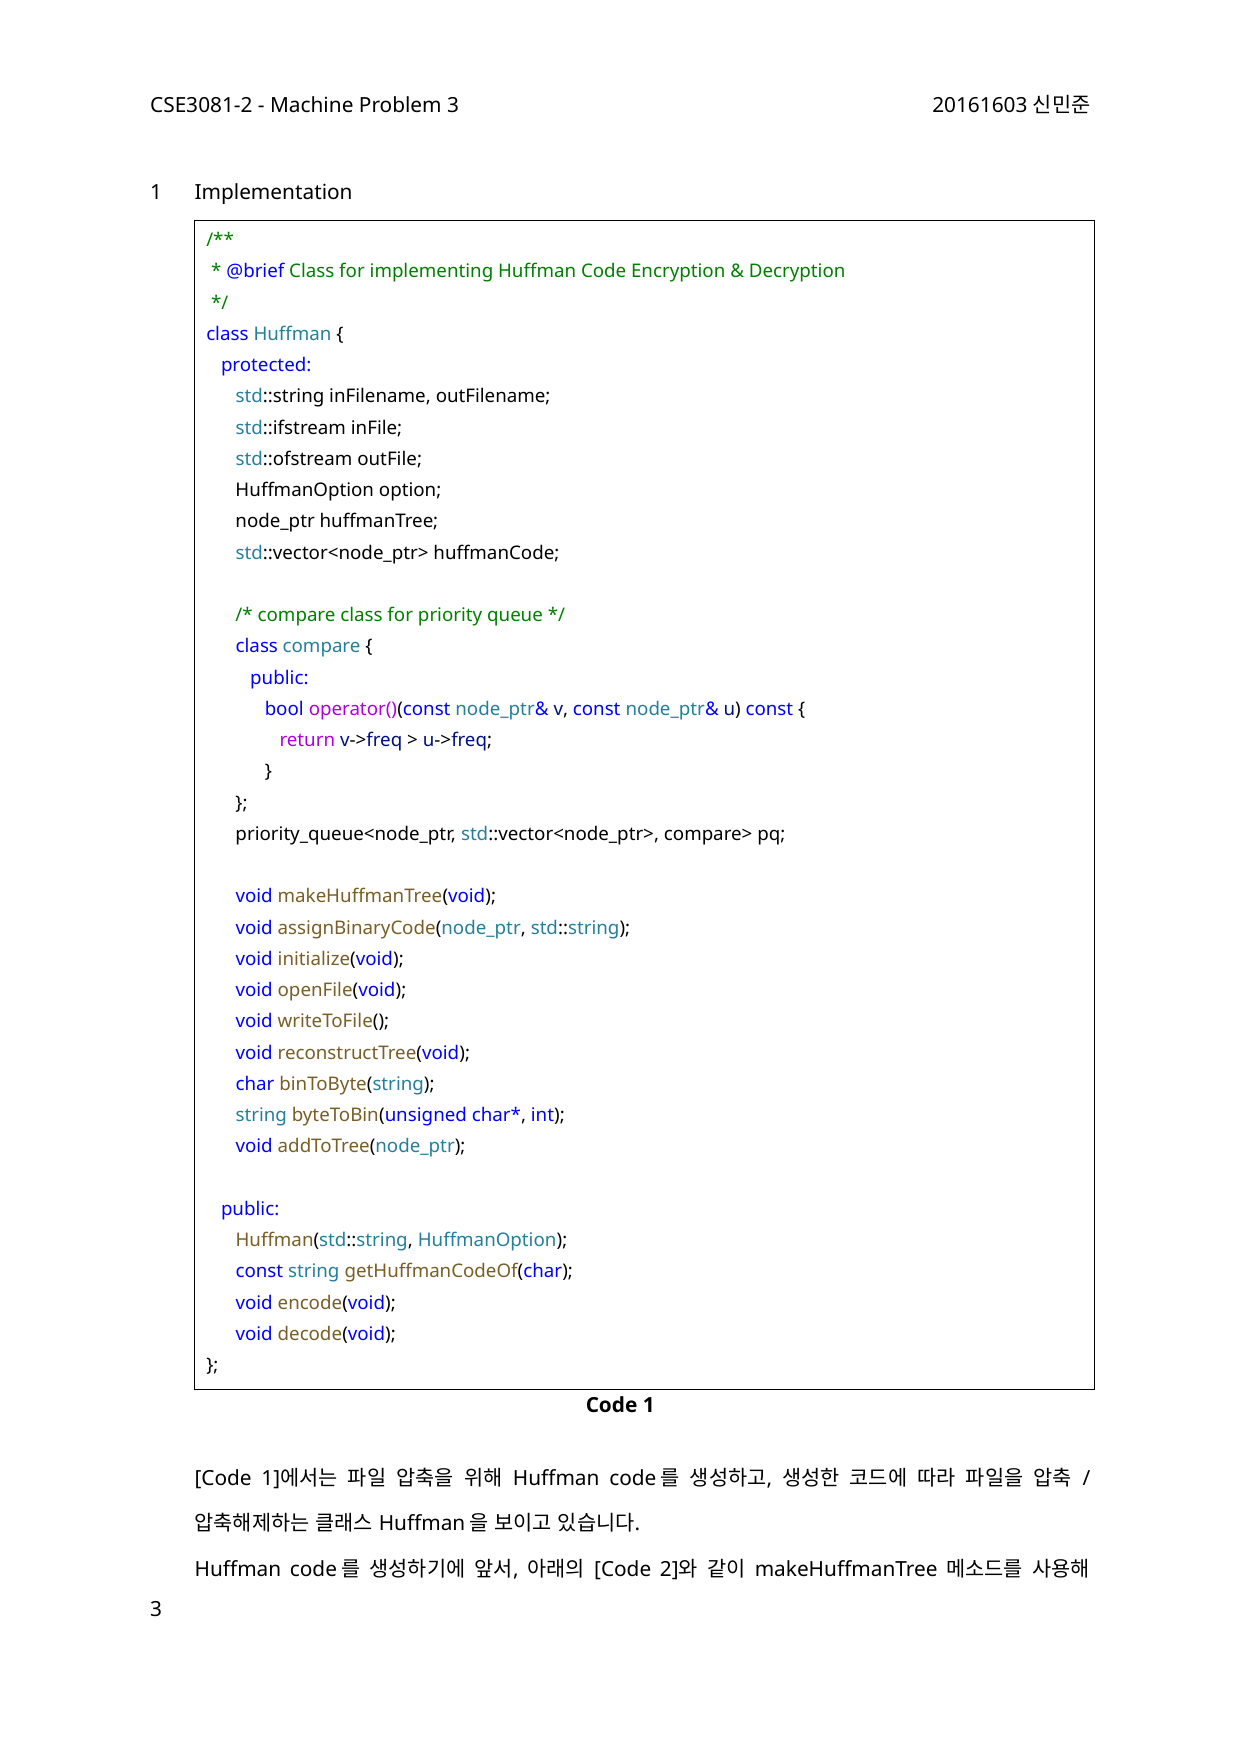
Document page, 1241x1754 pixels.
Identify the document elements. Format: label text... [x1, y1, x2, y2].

text Huffman code를 생성하기에 앞서, 아래의 [Code 2]와 같이 makeHuffmanTree 메소드를 사용해 Huffman tree를 구조하도록 했습니다. [194, 1552, 1090, 1582]
text Code 1 [150, 1390, 1090, 1418]
table_header /** * @brief Class for implementing Huffman Code Encryption & Decryption */ class Huffman { protected: std::string inFilename, outFilename; std::ifstream inFile; std::ofstream outFile; HuffmanOption option; node_ptr huffmanTree; std::vector<node_ptr> huffmanCode; /* compare class for priority queue */ class compare { public: bool operator()(const node_ptr& v, const node_ptr& u) const { return v->freq > u->freq; } }; priority_queue<node_ptr, std::vector<node_ptr>, compare> pq; void makeHuffmanTree(void); void assignBinaryCode(node_ptr, std::string); void initialize(void); void openFile(void); void writeToFile(); void reconstructTree(void); char binToByte(string); string byteToBin(unsigned char*, int); void addToTree(node_ptr); public: Huffman(std::string, HuffmanOption); const string getHuffmanCodeOf(char); void encode(void); void decode(void); }; [195, 221, 1094, 1389]
text [Code 1]에서는 파일 압축을 위해 Huffman code를 생성하고, 생성한 코드에 따라 파일을 압축 / 압축해제하는 클래스 Huffman을 보이고 있습니다. [194, 1461, 1090, 1537]
list Implementation [150, 177, 1090, 206]
